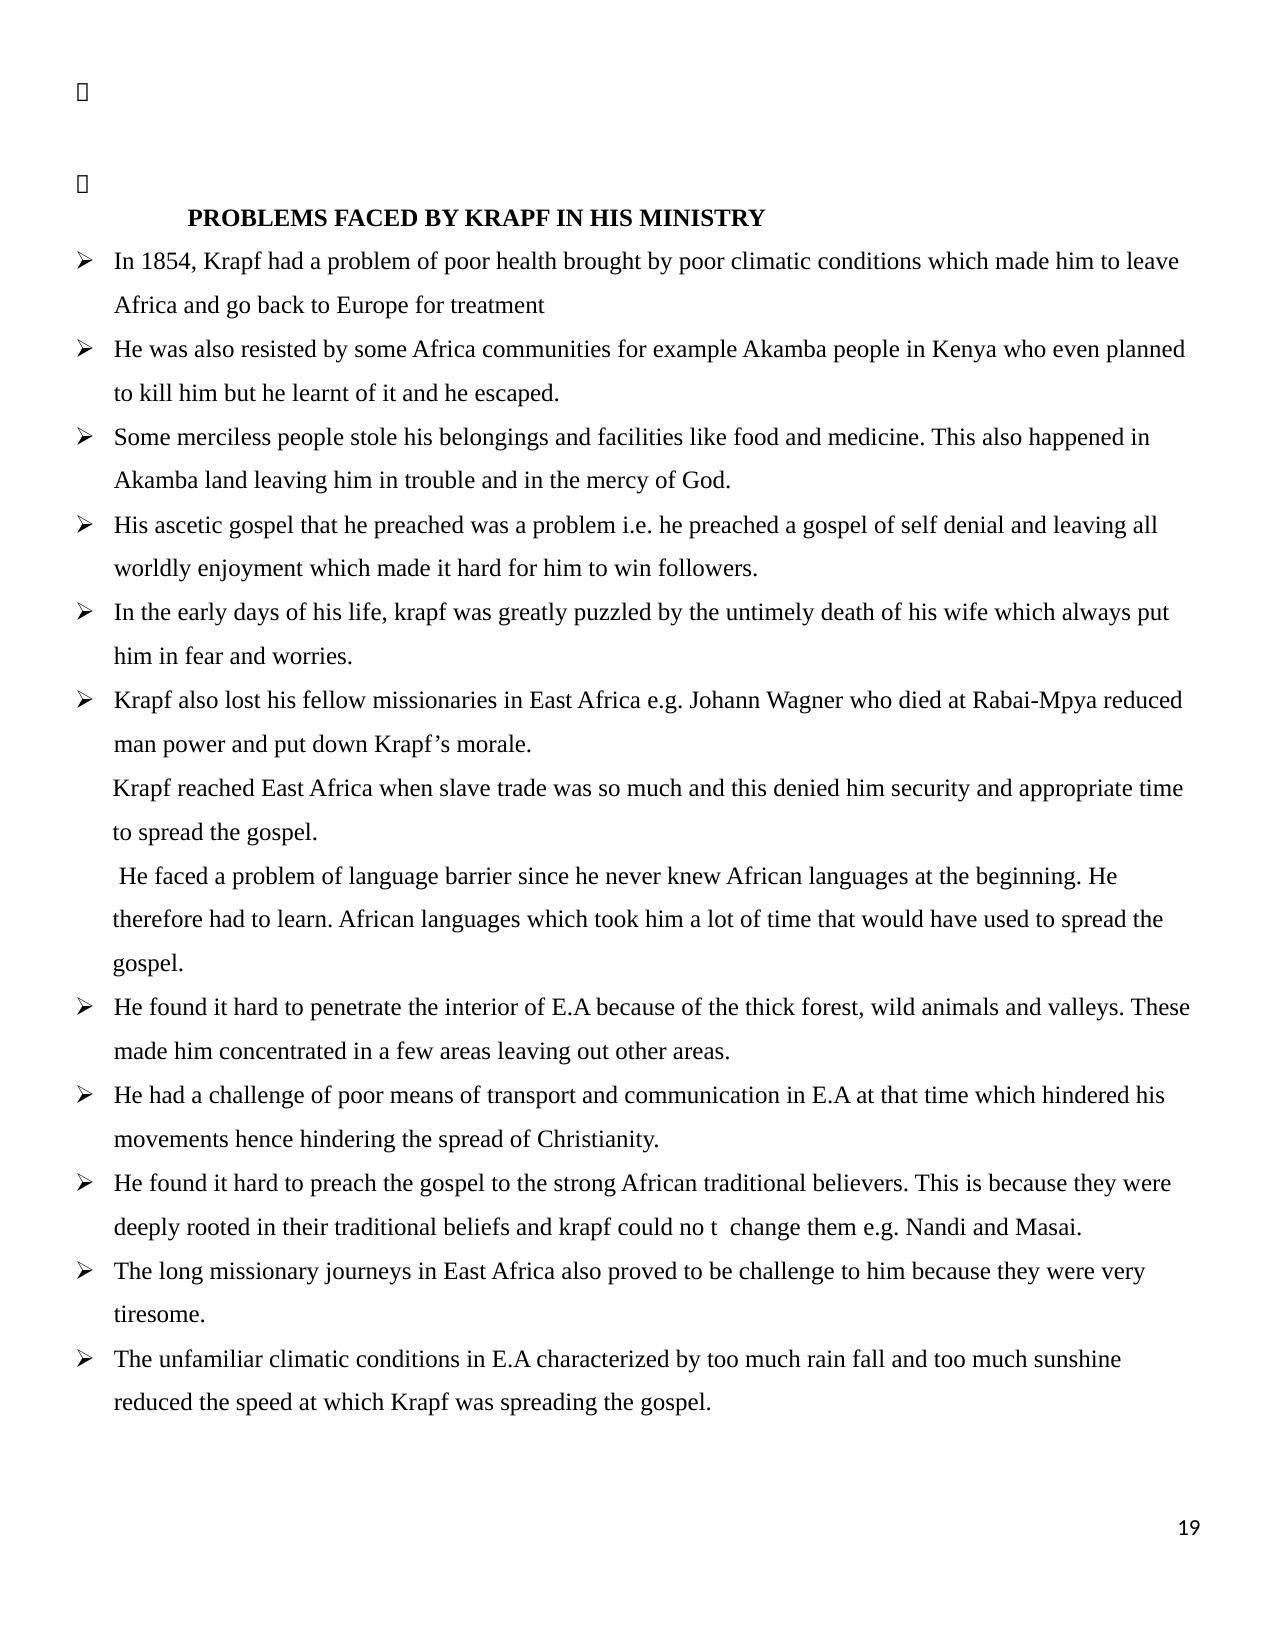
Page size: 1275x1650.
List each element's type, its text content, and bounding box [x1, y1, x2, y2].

list He found it hard to penetrate the interior of E.A because of the thick forest, wild animals and valleys. These made him concentrated in a few areas leaving out other areas. [75, 992, 1199, 1065]
list In 1854, Krapf had a problem of poor health brought by poor climatic conditions which made him to leave Africa and go back to Europe for treatment [75, 246, 1199, 319]
list In the early days of his life, krapf was greatly puzzled by the untimely death of his wife which always put him in fear and worries. [75, 597, 1199, 670]
list He was also resisted by some Africa communities for example Akamba people in Kenya who even planned to kill him but he learnt of it and he escaped. [75, 334, 1199, 406]
subtitle PROBLEMS FACED BY KRAPF IN HIS MINISTRY [187, 203, 1199, 232]
list He had a challenge of poor means of transport and communication in E.A at that time which hindered his movements hence hindering the spread of Christianity. [75, 1080, 1199, 1153]
text Krapf reached East Africa when slave trade was so much and this denied him security and appropriate time to spread the gospel. [112, 773, 1199, 846]
list Some merciless people stole his belongings and facilities like food and medicine. This also happened in Akamba land leaving him in trouble and in the mercy of God. [75, 422, 1199, 494]
text He faced a problem of language barrier since he never knew African languages at the beginning. He therefore had to learn. African languages which took him a lot of time that would have used to spread the gospel. [112, 861, 1199, 977]
list His ascetic gospel that he preached was a problem i.e. he preached a gospel of self denial and leaving all worldly enjoyment which made it hard for him to win followers. [75, 510, 1199, 582]
list The long missionary journeys in East Africa also proved to be challenge to him because they were very tiresome. [75, 1256, 1199, 1328]
list The unfamiliar climatic conditions in E.A characterized by too much rain fall and too much sunshine reduced the speed at which Krapf was spreading the gospel. [75, 1344, 1199, 1416]
list Krapf also lost his fellow missionaries in East Africa e.g. Johann Wagner who died at Rabai-Mpya reduced man power and put down Krapf’s morale. [75, 685, 1199, 758]
list He found it hard to preach the gospel to the strong African traditional believers. This is because they were deeply rooted in their traditional beliefs and krapf could no t change them e.g. Nandi and Masai. [75, 1168, 1199, 1240]
